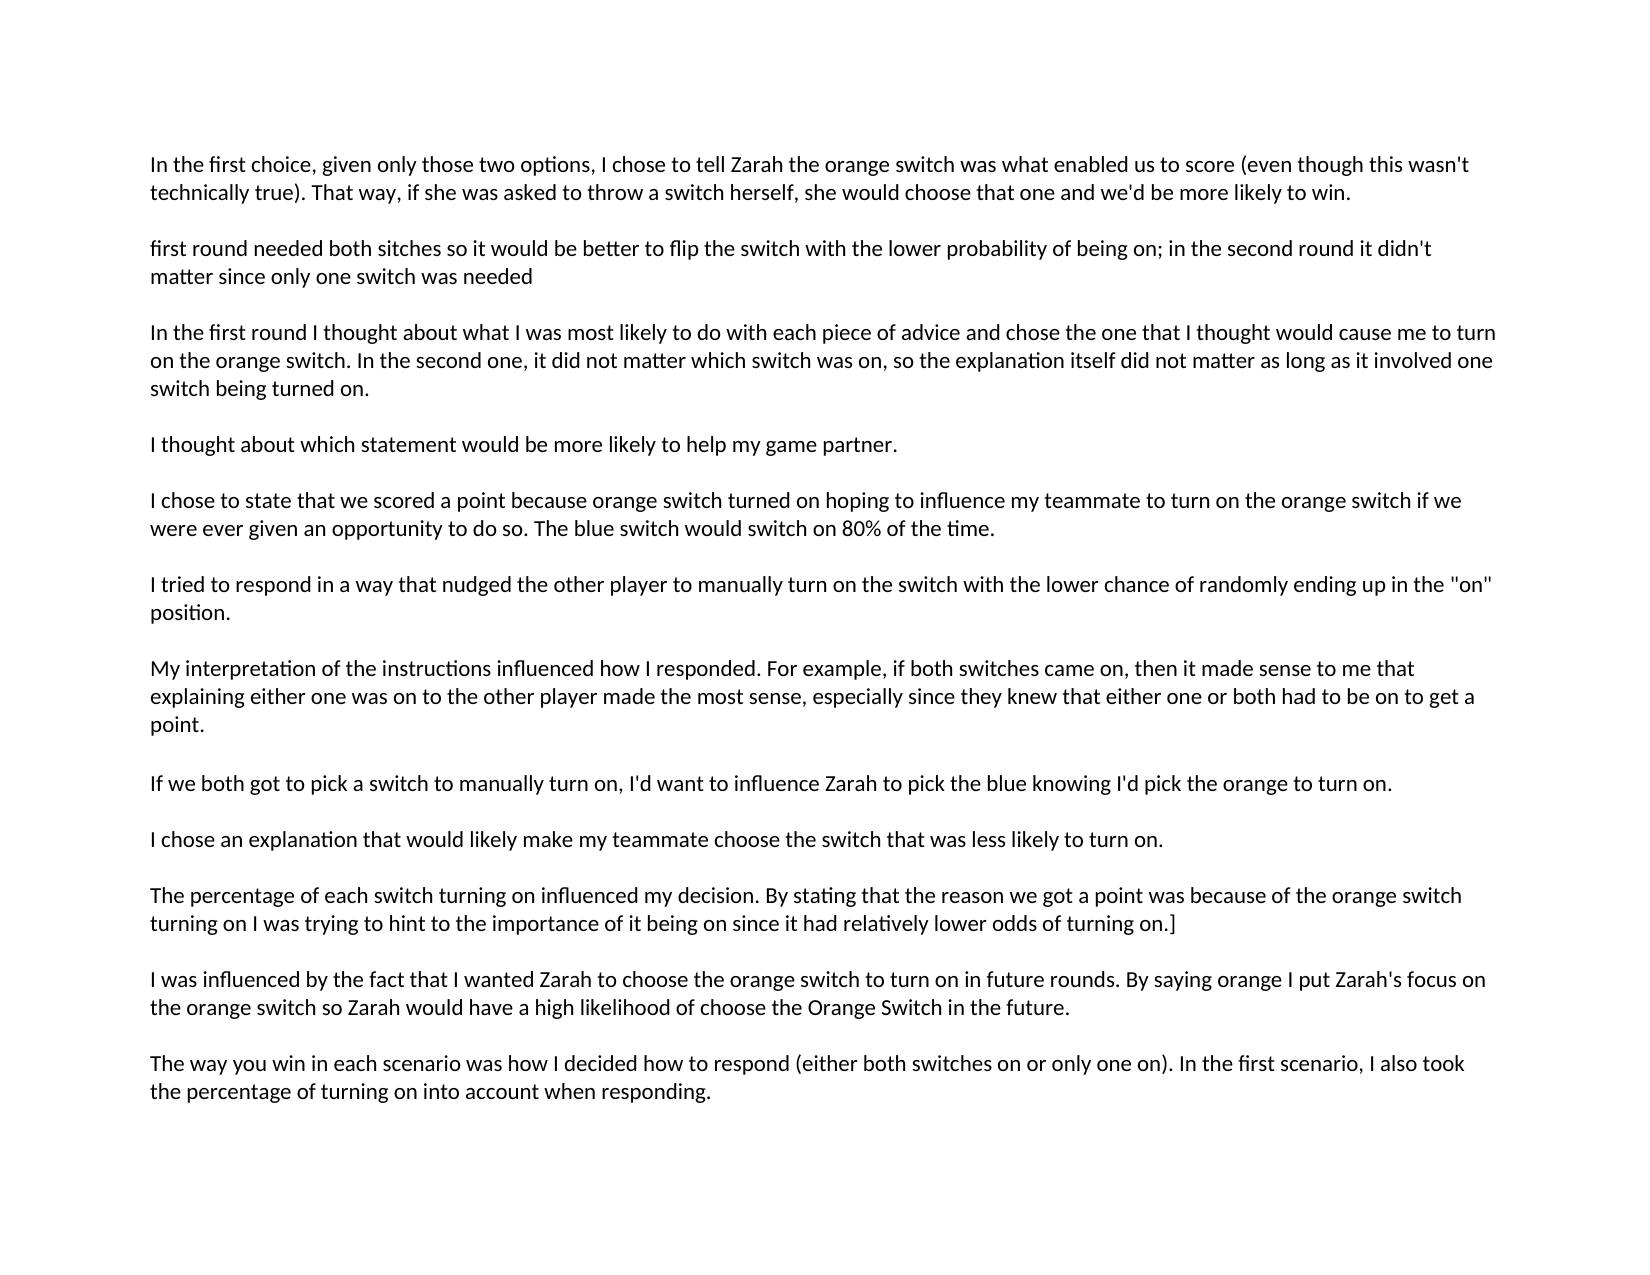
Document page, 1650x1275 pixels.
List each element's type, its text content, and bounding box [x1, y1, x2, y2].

text The way you win in each scenario was how I decided how to respond (either both switches on or only one on). In the first scenario, I also took the percentage of turning on into account when responding. [150, 1049, 1500, 1105]
text I tried to respond in a way that nudged the other player to manually turn on the switch with the lower chance of randomly ending up in the "on" position. [150, 570, 1500, 626]
text first round needed both sitches so it would be better to flip the switch with the lower probability of being on; in the second round it didn't matter since only one switch was needed [150, 234, 1500, 290]
text I was influenced by the fact that I wanted Zarah to choose the orange switch to turn on in future rounds. By saying orange I put Zarah's focus on the orange switch so Zarah would have a high likelihood of choose the Orange Switch in the future. [150, 965, 1500, 1021]
text The percentage of each switch turning on influenced my decision. By stating that the reason we got a point was because of the orange switch turning on I was trying to hint to the importance of it being on since it had relatively lower odds of turning on.] [150, 881, 1500, 937]
text I chose an explanation that would likely make my teammate choose the switch that was less likely to turn on. [150, 825, 1500, 853]
text In the first choice, given only those two options, I chose to tell Zarah the orange switch was what enabled us to score (even though this wasn't technically true). That way, if she was asked to throw a switch herself, she would choose that one and we'd be more likely to win. [150, 150, 1500, 206]
text If we both got to pick a switch to manually turn on, I'd want to influence Zarah to pick the blue knowing I'd pick the orange to turn on. [150, 769, 1500, 797]
text My interpretation of the instructions influenced how I responded. For example, if both switches came on, then it made sense to me that explaining either one was on to the other player made the most sense, especially since they knew that either one or both had to be on to get a point. [150, 654, 1500, 769]
text I chose to state that we scored a point because orange switch turned on hoping to influence my teammate to turn on the orange switch if we were ever given an opportunity to do so. The blue switch would switch on 80% of the time. [150, 486, 1500, 542]
text I thought about which statement would be more likely to help my game partner. [150, 430, 1500, 458]
text In the first round I thought about what I was most likely to do with each piece of advice and chose the one that I thought would cause me to turn on the orange switch. In the second one, it did not matter which switch was on, so the explanation itself did not matter as long as it involved one switch being turned on. [150, 318, 1500, 402]
